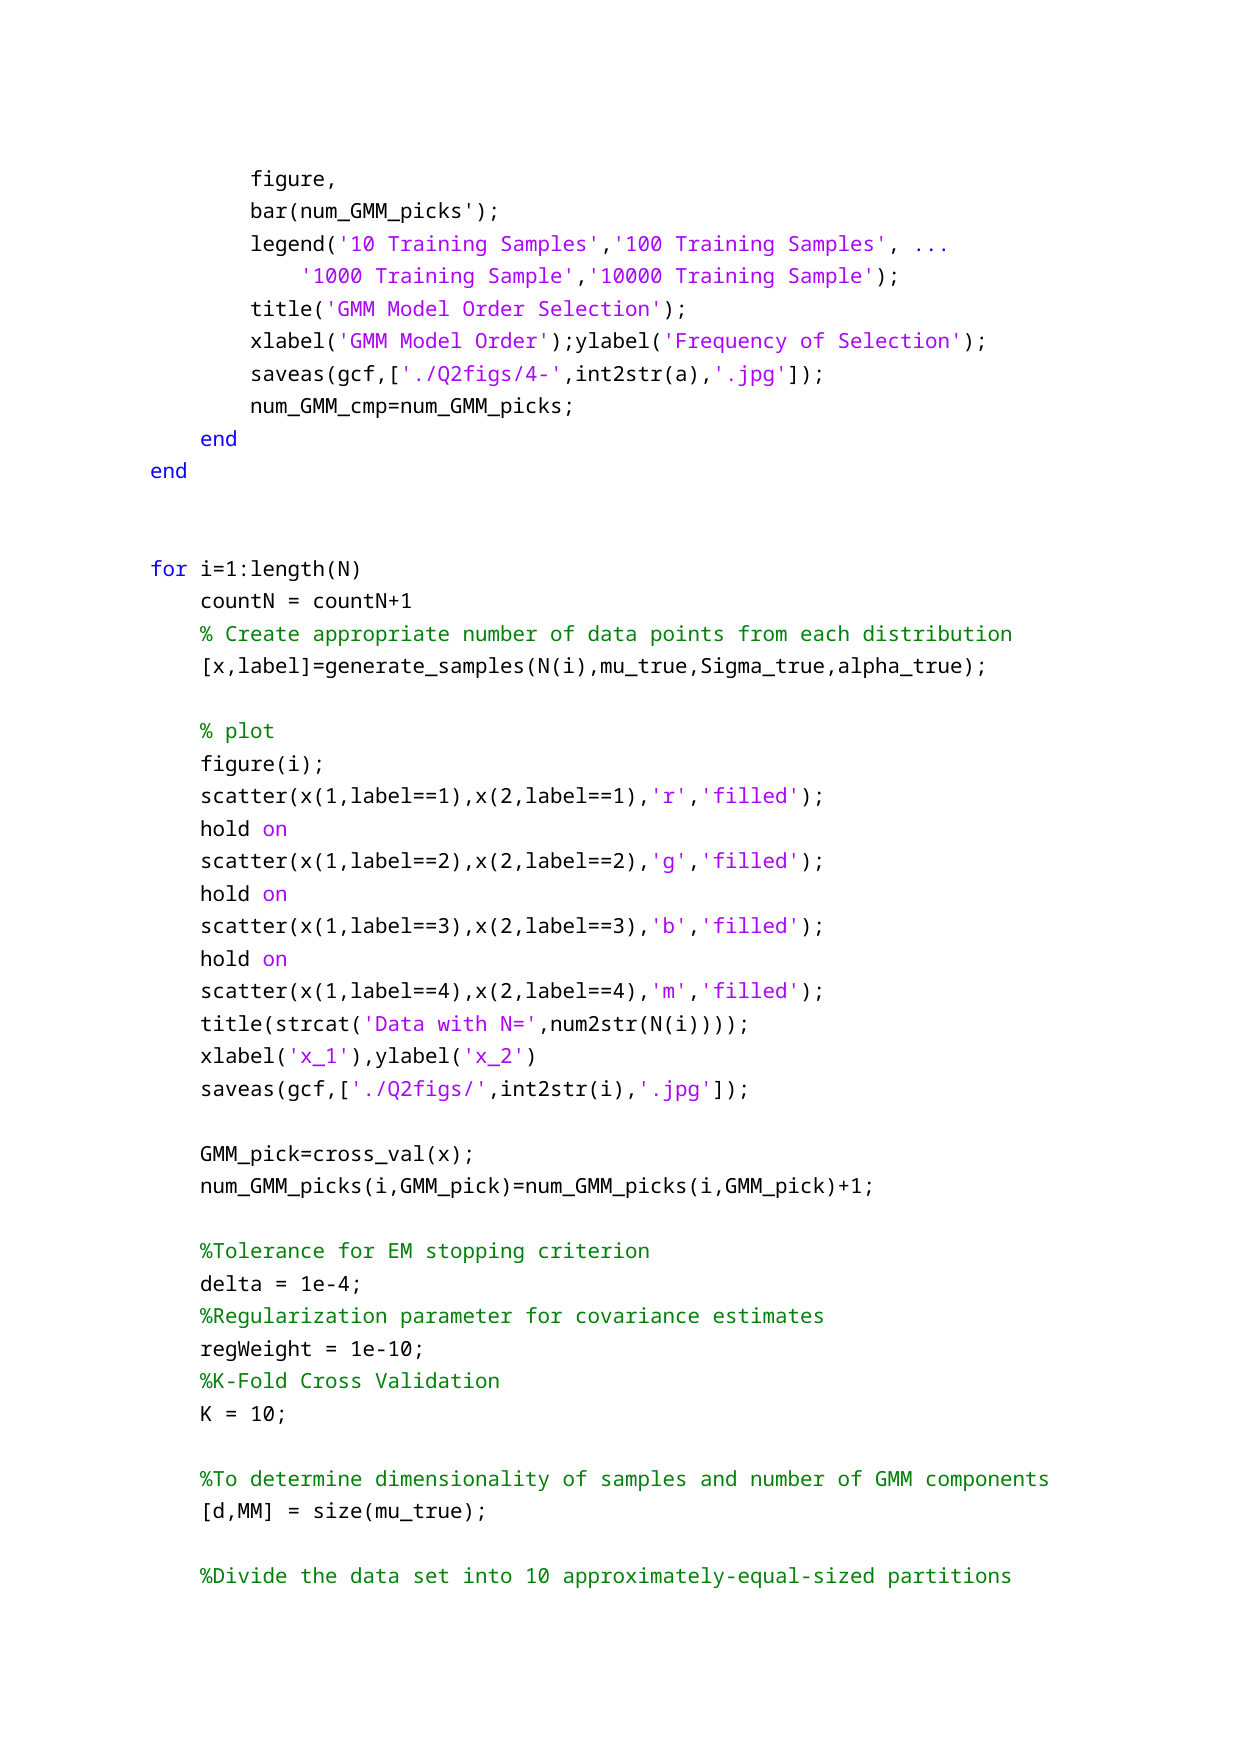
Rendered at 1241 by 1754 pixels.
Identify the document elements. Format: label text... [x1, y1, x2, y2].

text xlabel('x_1'),ylabel('x_2') [150, 1039, 1090, 1072]
text scatter(x(1,label==3),x(2,label==3),'b','filled'); [150, 909, 1090, 942]
text % plot [150, 714, 1090, 747]
text [x,label]=generate_samples(N(i),mu_true,Sigma_true,alpha_true); [150, 649, 1090, 682]
text saveas(gcf,['./Q2figs/',int2str(i),'.jpg']); [150, 1072, 1090, 1104]
text title('GMM Model Order Selection'); [150, 292, 1090, 324]
text for i=1:length(N) [150, 552, 1090, 584]
text GMM_pick=cross_val(x); [150, 1137, 1090, 1169]
text figure(i); [150, 747, 1090, 779]
text saveas(gcf,['./Q2figs/4-',int2str(a),'.jpg']); [150, 357, 1090, 389]
text scatter(x(1,label==2),x(2,label==2),'g','filled'); [150, 844, 1090, 877]
text legend('10 Training Samples','100 Training Samples', ... [150, 227, 1090, 259]
text %Regularization parameter for covariance estimates [150, 1299, 1090, 1332]
text %K-Fold Cross Validation [150, 1364, 1090, 1397]
text %Divide the data set into 10 approximately-equal-sized partitions [150, 1559, 1090, 1592]
text K = 10; [150, 1397, 1090, 1429]
text title(strcat('Data with N=',num2str(N(i)))); [150, 1007, 1090, 1039]
text end [150, 454, 1090, 487]
text %To determine dimensionality of samples and number of GMM components [150, 1462, 1090, 1494]
text xlabel('GMM Model Order');ylabel('Frequency of Selection'); [150, 324, 1090, 357]
text delta = 1e-4; [150, 1267, 1090, 1299]
text scatter(x(1,label==1),x(2,label==1),'r','filled'); [150, 779, 1090, 812]
text [d,MM] = size(mu_true); [150, 1494, 1090, 1527]
text scatter(x(1,label==4),x(2,label==4),'m','filled'); [150, 974, 1090, 1007]
text %Tolerance for EM stopping criterion [150, 1234, 1090, 1267]
text bar(num_GMM_picks'); [150, 194, 1090, 227]
text countN = countN+1 [150, 584, 1090, 617]
text hold on [150, 942, 1090, 974]
text end [150, 422, 1090, 454]
text num_GMM_cmp=num_GMM_picks; [150, 389, 1090, 422]
text figure, [150, 162, 1090, 194]
text regWeight = 1e-10; [150, 1332, 1090, 1364]
text hold on [150, 877, 1090, 909]
text hold on [150, 812, 1090, 844]
text '1000 Training Sample','10000 Training Sample'); [150, 259, 1090, 292]
text num_GMM_picks(i,GMM_pick)=num_GMM_picks(i,GMM_pick)+1; [150, 1169, 1090, 1202]
text % Create appropriate number of data points from each distribution [150, 617, 1090, 649]
